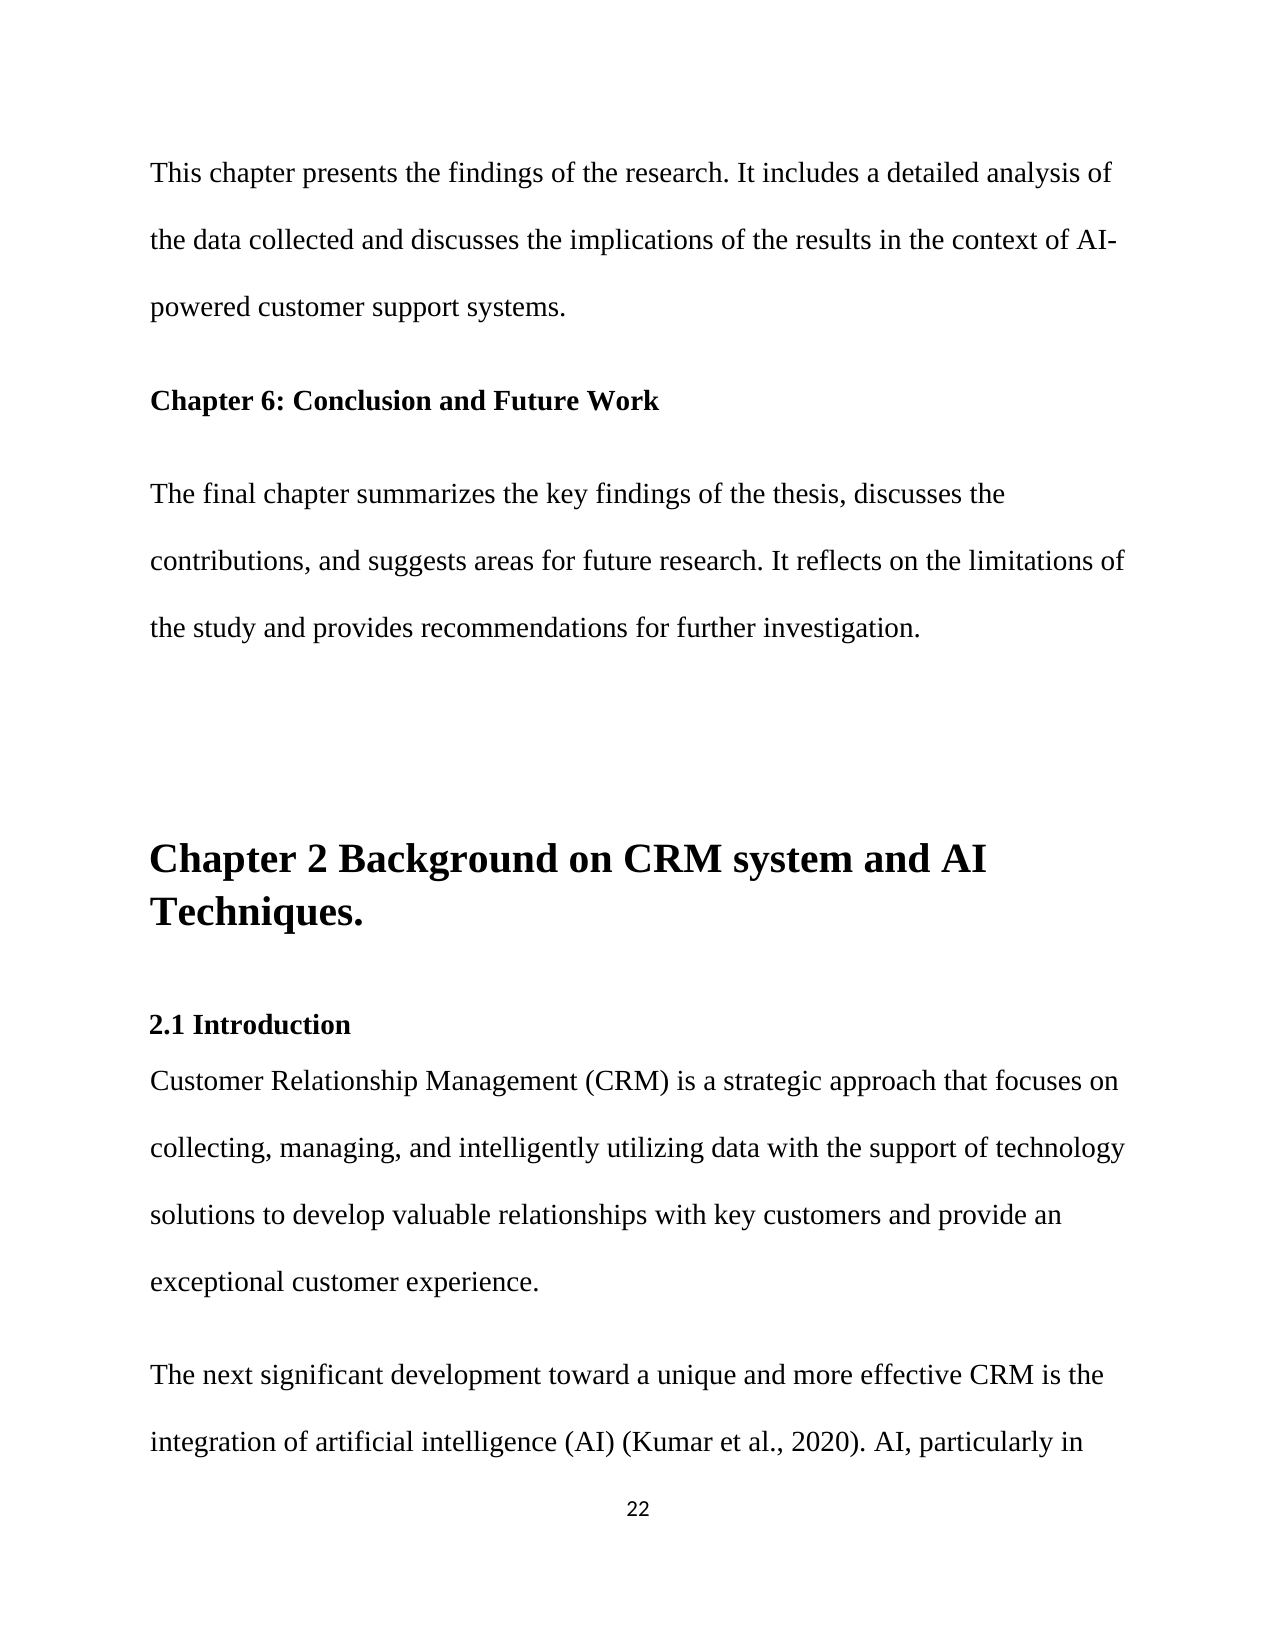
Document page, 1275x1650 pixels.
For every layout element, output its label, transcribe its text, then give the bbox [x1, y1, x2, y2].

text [150, 1357, 1126, 1458]
text Customer Relationship Management (CRM) is a strategic approach that focuses on collecting, managing, and intelligently utilizing data with the support of technology solutions to develop valuable relationships with key customers and provide an exceptional customer experience. [150, 1063, 1126, 1297]
subtitle 2.1 Introduction [148, 1007, 1126, 1041]
text The final chapter summarizes the key findings of the thesis, discusses the contributions, and suggests areas for future research. It reflects on the limitations of the study and provides recommendations for further investigation. [150, 476, 1126, 644]
subtitle Chapter 2 Background on CRM system and AI Techniques. [148, 833, 1126, 934]
text Chapter 6: Conclusion and Future Work [150, 383, 1126, 416]
text This chapter presents the findings of the research. It includes a detailed analysis of the data collected and discusses the implications of the results in the context of AI-powered customer support systems. [150, 155, 1126, 323]
